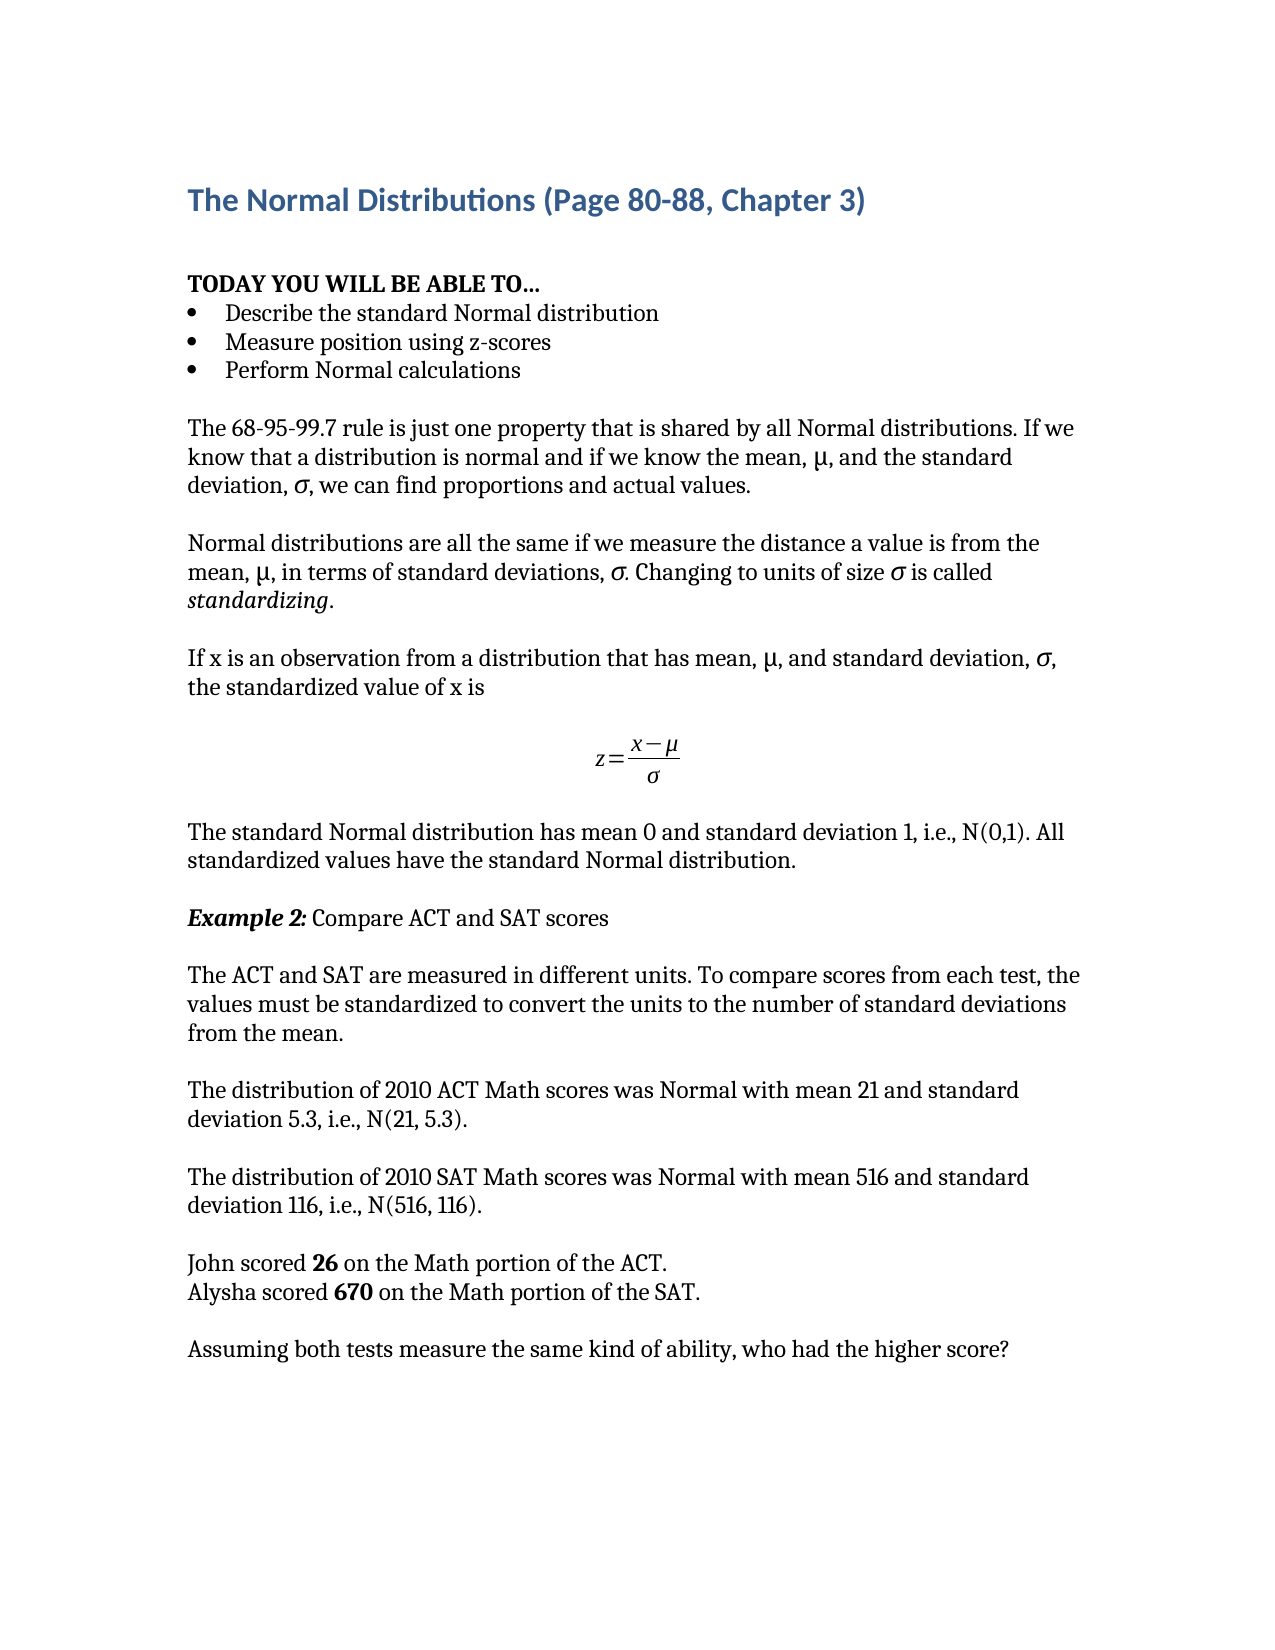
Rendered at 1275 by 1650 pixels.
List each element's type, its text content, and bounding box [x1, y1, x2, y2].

list Measure position using z-scores [187, 327, 1087, 356]
text The distribution of 2010 SAT Math scores was Normal with mean 516 and standard deviation 116, i.e., N(516, 116). [187, 1163, 1087, 1220]
text Example 2: Compare ACT and SAT scores [187, 904, 1087, 933]
text If x is an observation from a distribution that has mean, μ, and standard deviation, σ, the standardized value of x is [187, 644, 1087, 701]
list Describe the standard Normal distribution [187, 299, 1087, 327]
text The standard Normal distribution has mean 0 and standard deviation 1, i.e., N(0,1). All standardized values have the standard Normal distribution. [187, 818, 1087, 875]
subtitle The Normal Distributions (Page 80-88, Chapter 3) [187, 179, 1087, 220]
list Perform Normal calculations [187, 356, 1087, 385]
text Alysha scored 670 on the Math portion of the SAT. [187, 1278, 1087, 1306]
text John scored 26 on the Math portion of the ACT. [187, 1249, 1087, 1278]
text Assuming both tests measure the same kind of ability, who had the higher score? [187, 1335, 1087, 1364]
text Normal distributions are all the same if we measure the distance a value is from the mean, μ, in terms of standard deviations, σ. Changing to units of size σ is called standardizing. [187, 529, 1087, 615]
text TODAY YOU WILL BE ABLE TO… [187, 270, 1087, 299]
text The ACT and SAT are measured in different units. To compare scores from each test, the values must be standardized to convert the units to the number of standard deviations from the mean. [187, 961, 1087, 1048]
text The distribution of 2010 ACT Math scores was Normal with mean 21 and standard deviation 5.3, i.e., N(21, 5.3). [187, 1076, 1087, 1134]
text The 68-95-99.7 rule is just one property that is shared by all Normal distributions. If we know that a distribution is normal and if we know the mean, μ, and the standard deviation, σ, we can find proportions and actual values. [187, 414, 1087, 500]
